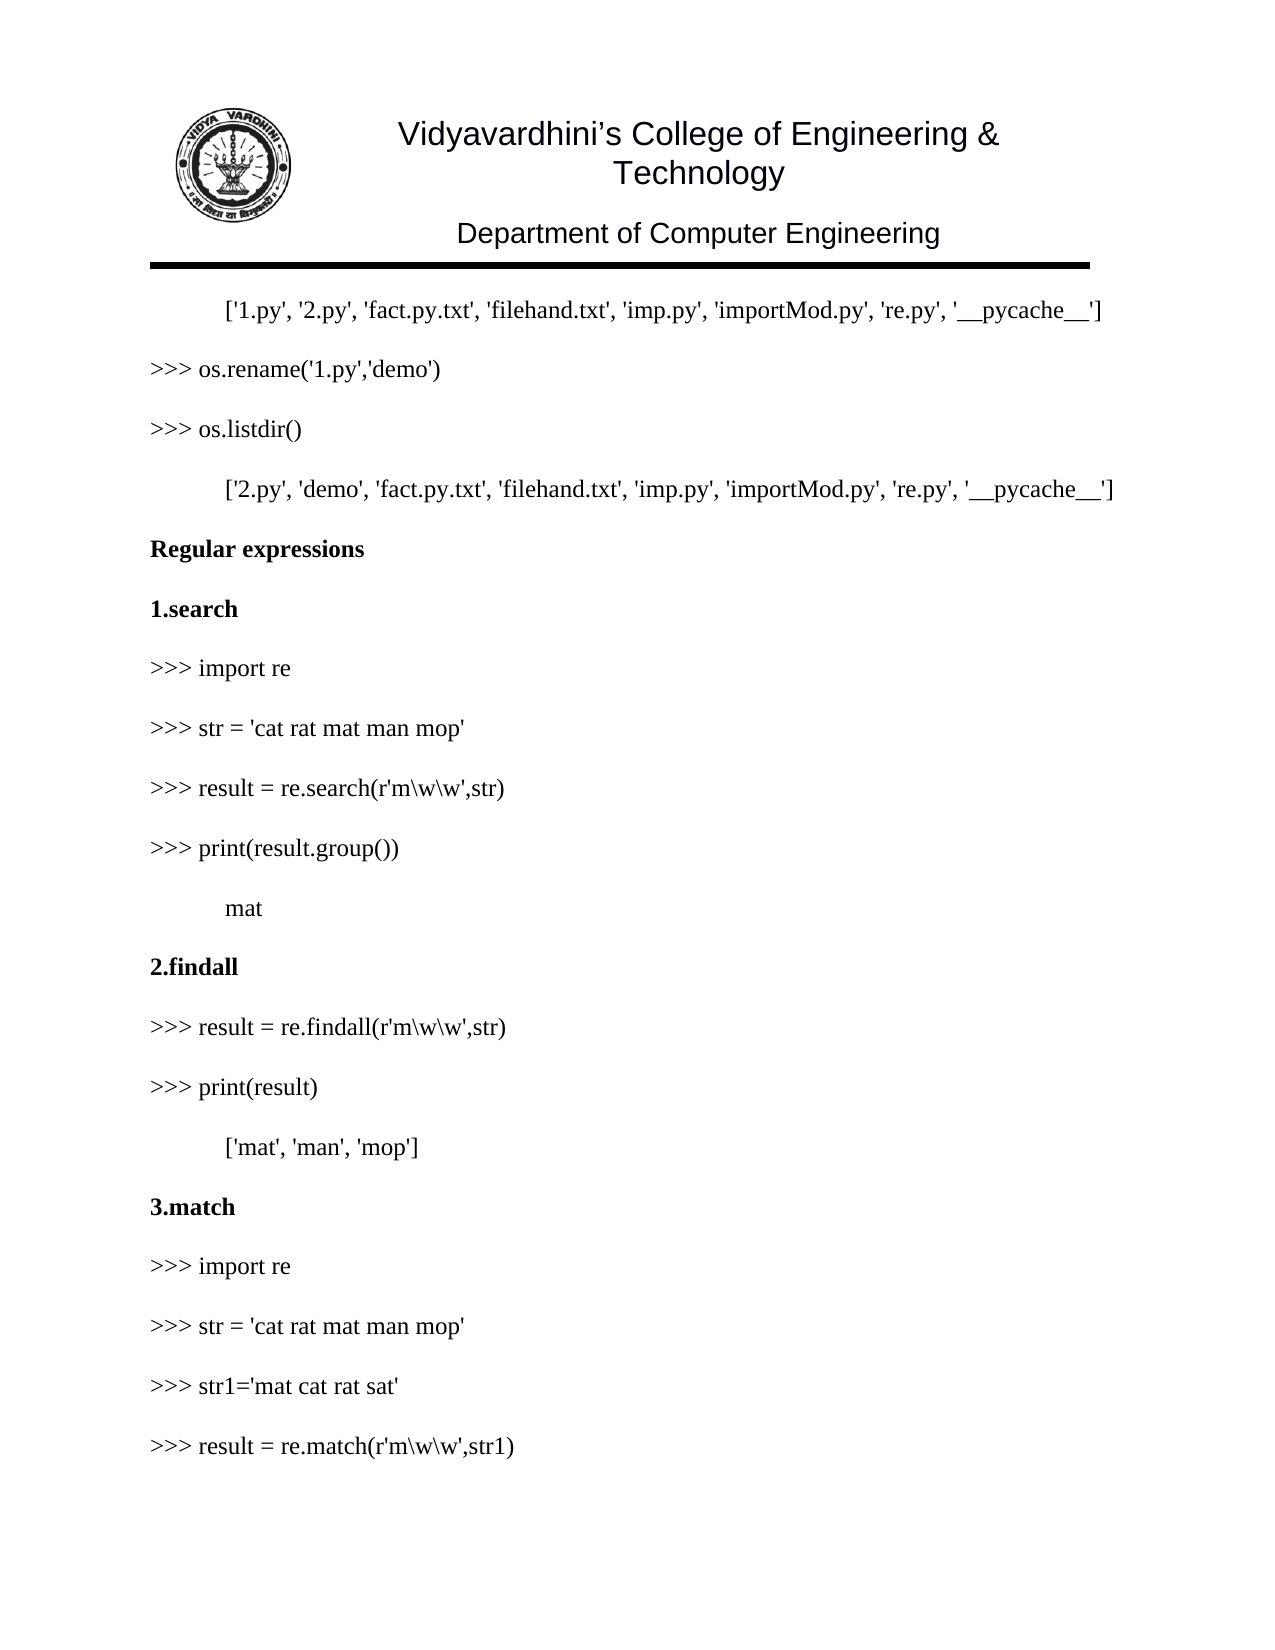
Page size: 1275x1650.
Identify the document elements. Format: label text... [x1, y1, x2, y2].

text Regular expressions [150, 534, 1125, 563]
text >>> str = 'cat rat mat man mop' [150, 1311, 1125, 1340]
text 1.search [150, 594, 1125, 622]
text 2.findall [150, 952, 1125, 981]
text >>> os.rename('1.py','demo') [150, 354, 1125, 383]
picture [173, 108, 292, 224]
text ['2.py', 'demo', 'fact.py.txt', 'filehand.txt', 'imp.py', 'importMod.py', 're.py', '__pycache__'] [150, 474, 1125, 503]
text >>> str1='mat cat rat sat' [150, 1371, 1125, 1400]
text >>> result = re.search(r'm\w\w',str) [150, 773, 1125, 802]
text >>> str = 'cat rat mat man mop' [150, 713, 1125, 742]
text 3.match [150, 1192, 1125, 1220]
text >>> result = re.findall(r'm\w\w',str) [150, 1012, 1125, 1041]
text mat [150, 893, 1125, 921]
text >>> import re [150, 1251, 1125, 1280]
text ['1.py', '2.py', 'fact.py.txt', 'filehand.txt', 'imp.py', 'importMod.py', 're.py', '__pycache__'] [150, 295, 1125, 323]
text >>> print(result) [150, 1072, 1125, 1101]
text >>> import re [150, 653, 1125, 682]
text >>> print(result.group()) [150, 833, 1125, 862]
text >>> result = re.match(r'm\w\w',str1) [150, 1431, 1125, 1459]
text >>> os.listdir() [150, 414, 1125, 443]
text ['mat', 'man', 'mop'] [150, 1132, 1125, 1161]
